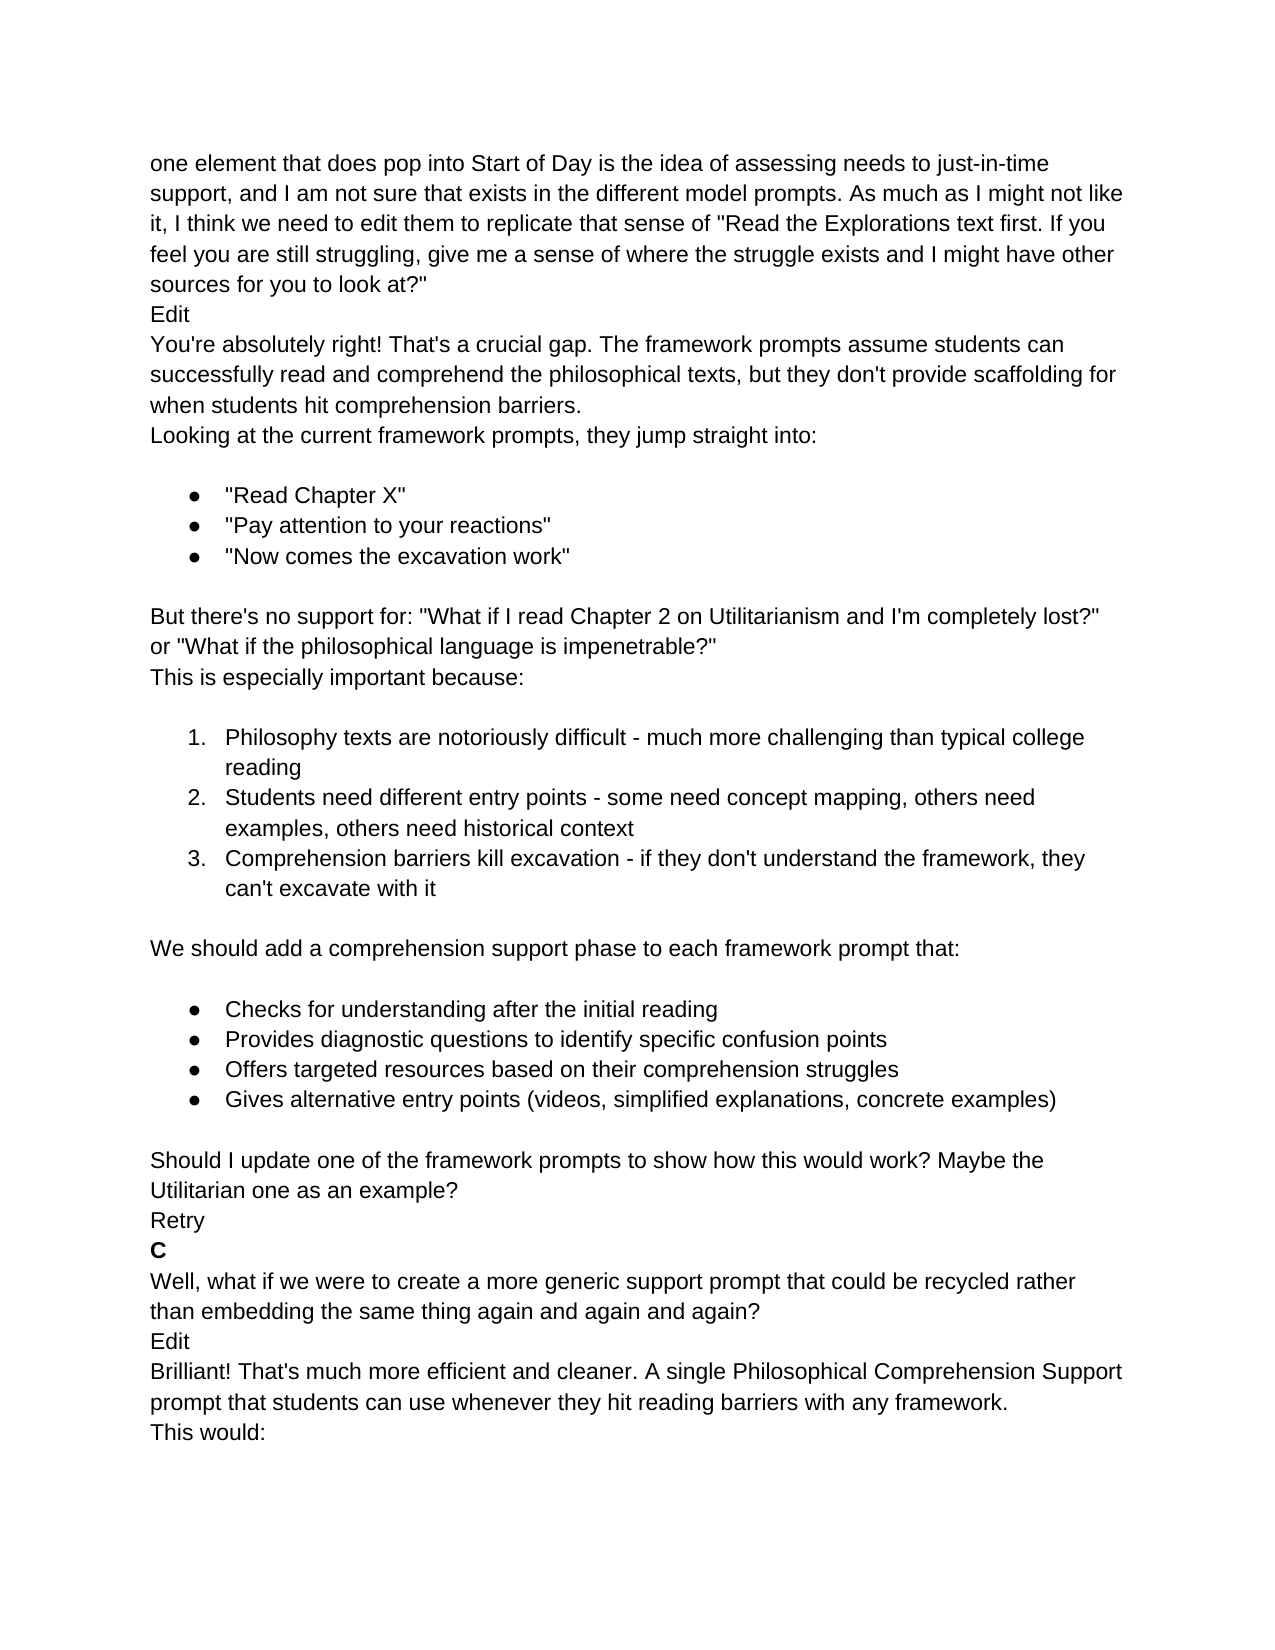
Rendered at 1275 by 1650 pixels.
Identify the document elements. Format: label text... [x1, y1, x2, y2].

list Offers targeted resources based on their comprehension struggles [187, 1056, 1125, 1083]
list Provides diagnostic questions to identify specific confusion points [187, 1026, 1125, 1052]
list Checks for understanding after the initial reading [187, 996, 1125, 1022]
list Comprehension barriers kill excavation - if they don't understand the framework, they can't excavate with it [187, 845, 1125, 901]
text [150, 150, 1125, 448]
list "Pay attention to your reactions" [187, 512, 1125, 539]
list Students need different entry points - some need concept mapping, others need examples, others need historical context [187, 784, 1125, 841]
text Should I update one of the framework prompts to show how this would work? Maybe the Utilitarian one as an example? Retry C Well, what if we were to create a more generic support prompt that could be recycled rather than embedding the same thing again and again and again? Edit Brilliant! That's much more efficient and cleaner. A single Philosophical Comprehension Support prompt that students can use whenever they hit reading barriers with any framework. This would: [150, 1147, 1125, 1445]
list Philosophy texts are notoriously difficult - much more challenging than typical college reading [187, 724, 1125, 781]
list "Now comes the excavation work" [187, 543, 1125, 569]
list "Read Chapter X" [187, 482, 1125, 509]
text But there's no support for: "What if I read Chapter 2 on Utilitarianism and I'm completely lost?" or "What if the philosophical language is impenetrable?" This is especially important because: [150, 603, 1125, 690]
list Gives alternative entry points (videos, simplified explanations, concrete examples) [187, 1086, 1125, 1113]
text We should add a comprehension support phase to each framework prompt that: [150, 935, 1125, 962]
